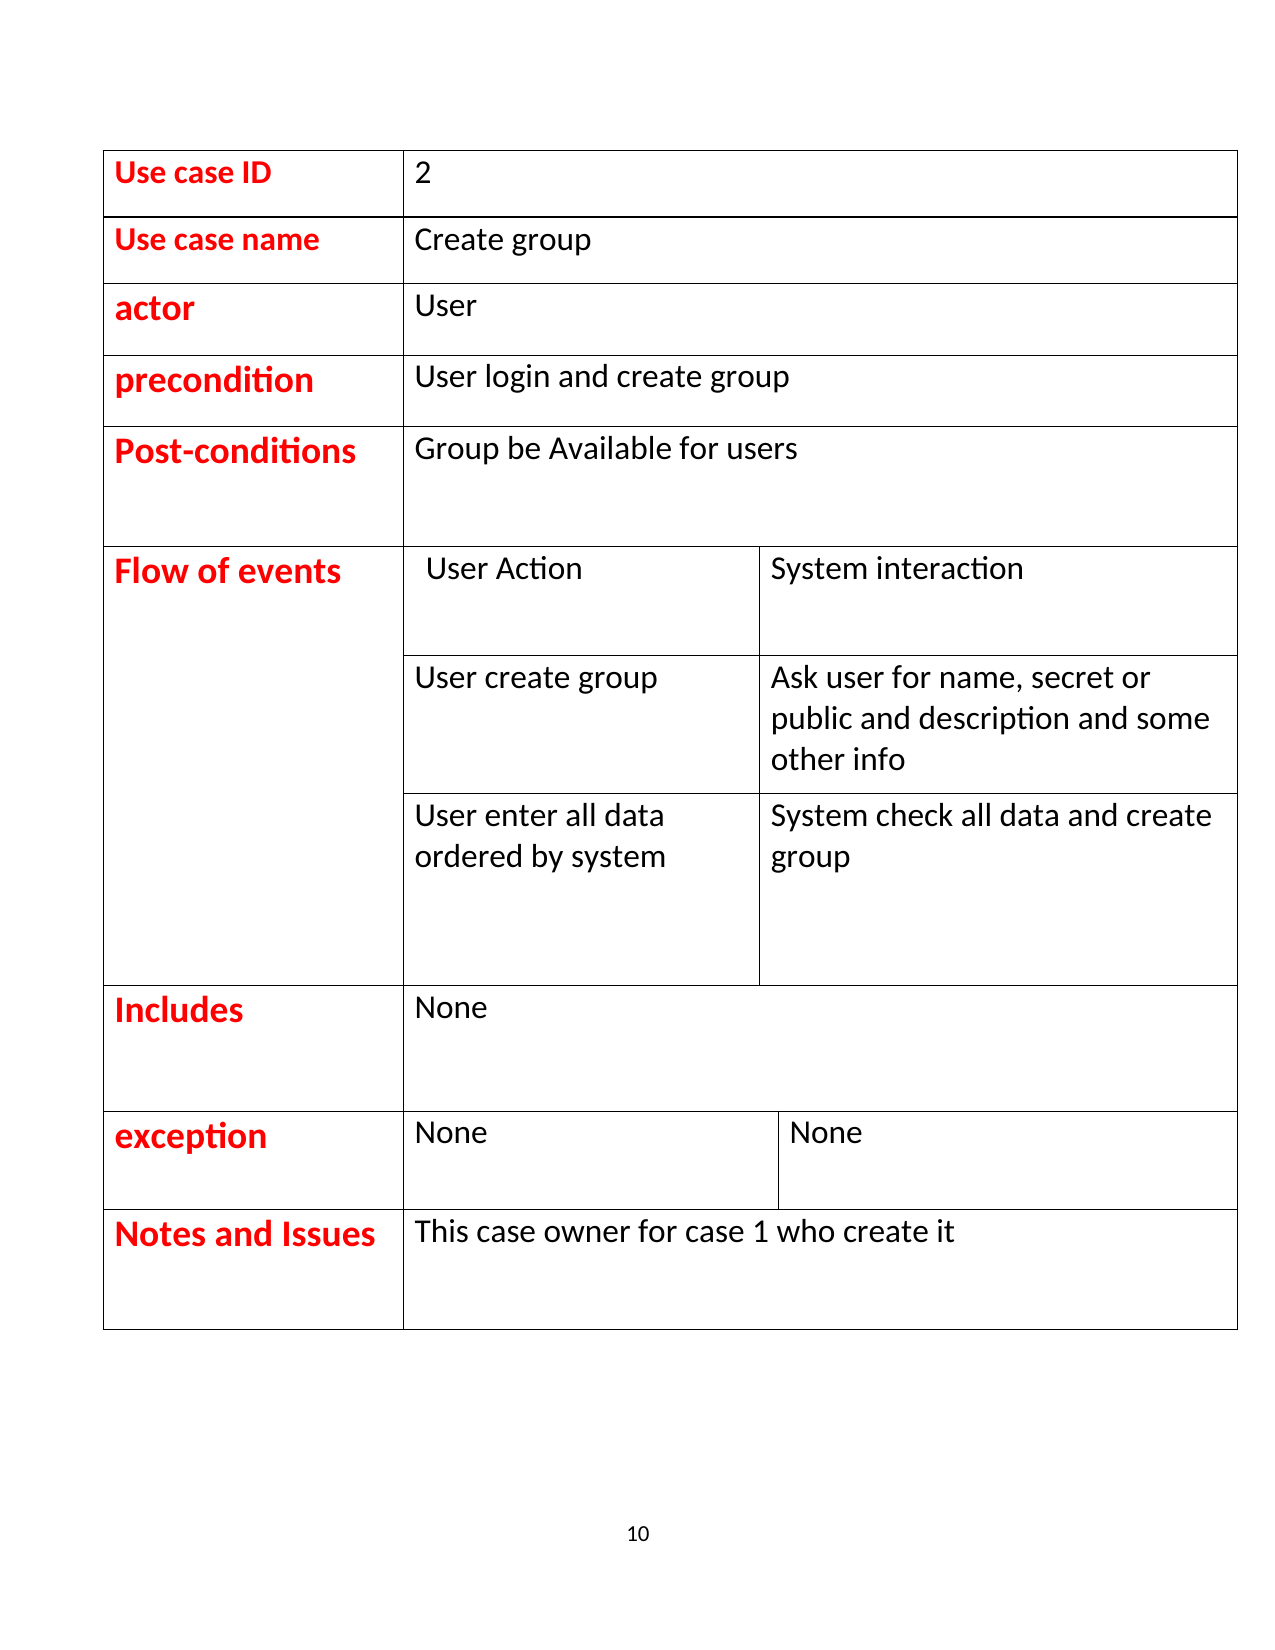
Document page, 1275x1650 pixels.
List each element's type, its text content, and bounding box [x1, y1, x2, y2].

table_cell Notes and Issues [104, 1210, 403, 1329]
table_cell System interaction [760, 547, 1237, 655]
table_cell Use case name [104, 218, 403, 283]
table_cell User create group [404, 656, 759, 793]
table_cell Ask user for name, secret or public and description and some other info [760, 656, 1237, 793]
table_cell actor [104, 284, 403, 354]
table_cell precondition [104, 356, 403, 426]
table_cell Post-conditions [104, 427, 403, 546]
table_cell None [779, 1112, 1237, 1209]
table_cell Group be Available for users [404, 427, 1237, 546]
table_cell Create group [404, 218, 1237, 283]
table_cell None [404, 986, 1237, 1111]
table_cell Includes [104, 986, 403, 1111]
table_cell None [404, 1112, 778, 1209]
table_cell System check all data and create group [760, 794, 1237, 985]
table_header 2 [404, 151, 1237, 216]
table_header Use case ID [104, 151, 403, 216]
table_cell exception [104, 1112, 403, 1209]
table_cell This case owner for case 1 who create it [404, 1210, 1237, 1329]
table_cell User enter all data ordered by system [404, 794, 759, 985]
table_cell User [404, 284, 1237, 354]
table_cell Flow of events [104, 547, 403, 985]
table_cell [404, 547, 759, 655]
table_cell User login and create group [404, 356, 1237, 426]
